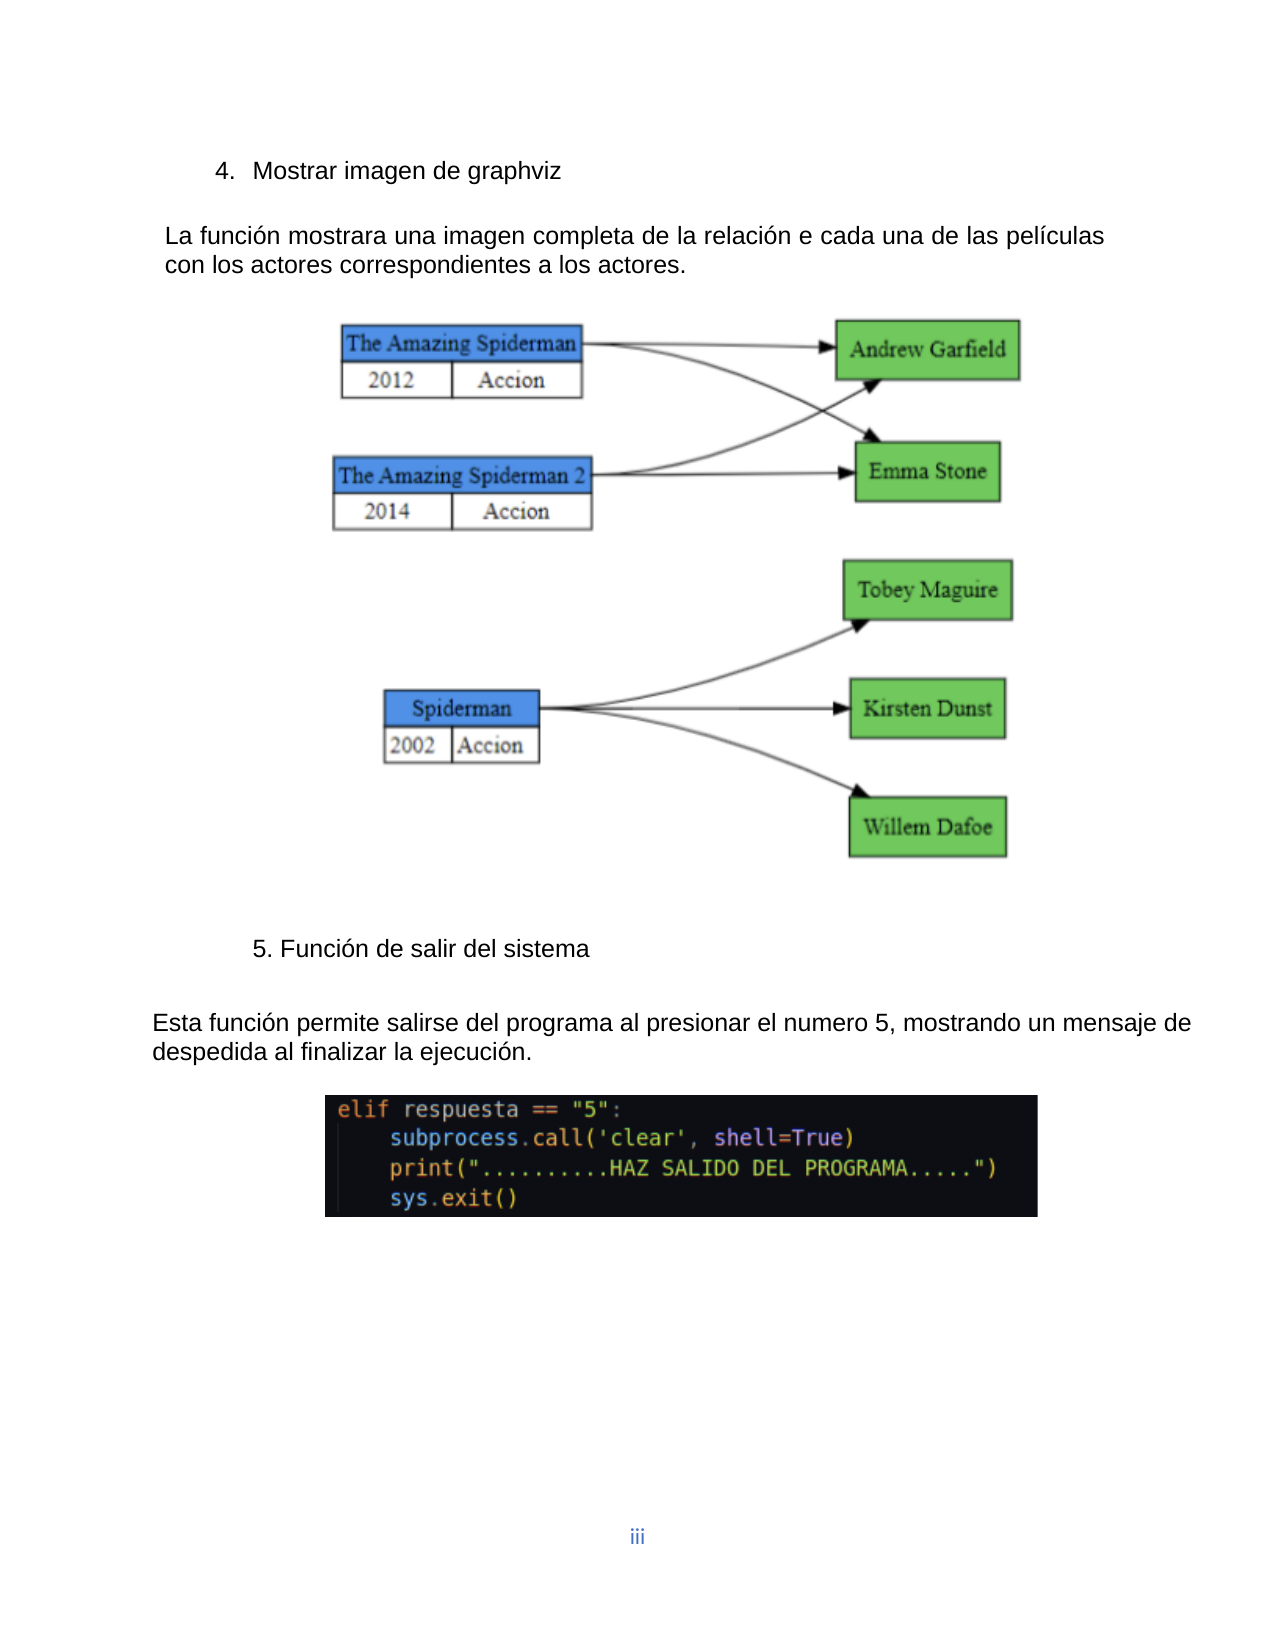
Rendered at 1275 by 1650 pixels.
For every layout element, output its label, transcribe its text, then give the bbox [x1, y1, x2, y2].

picture [323, 308, 1039, 864]
text 5. Función de salir del sistema [152, 933, 1210, 962]
text Esta función permite salirse del programa al presionar el numero 5, mostrando un mensaje de despedida al finalizar la ejecución. [152, 1008, 1210, 1065]
text La función mostrara una imagen completa de la relación e cada una de las películas con los actores correspondientes a los actores. [164, 221, 1106, 279]
picture [325, 1095, 1038, 1217]
list Mostrar imagen de graphviz [215, 156, 1210, 185]
